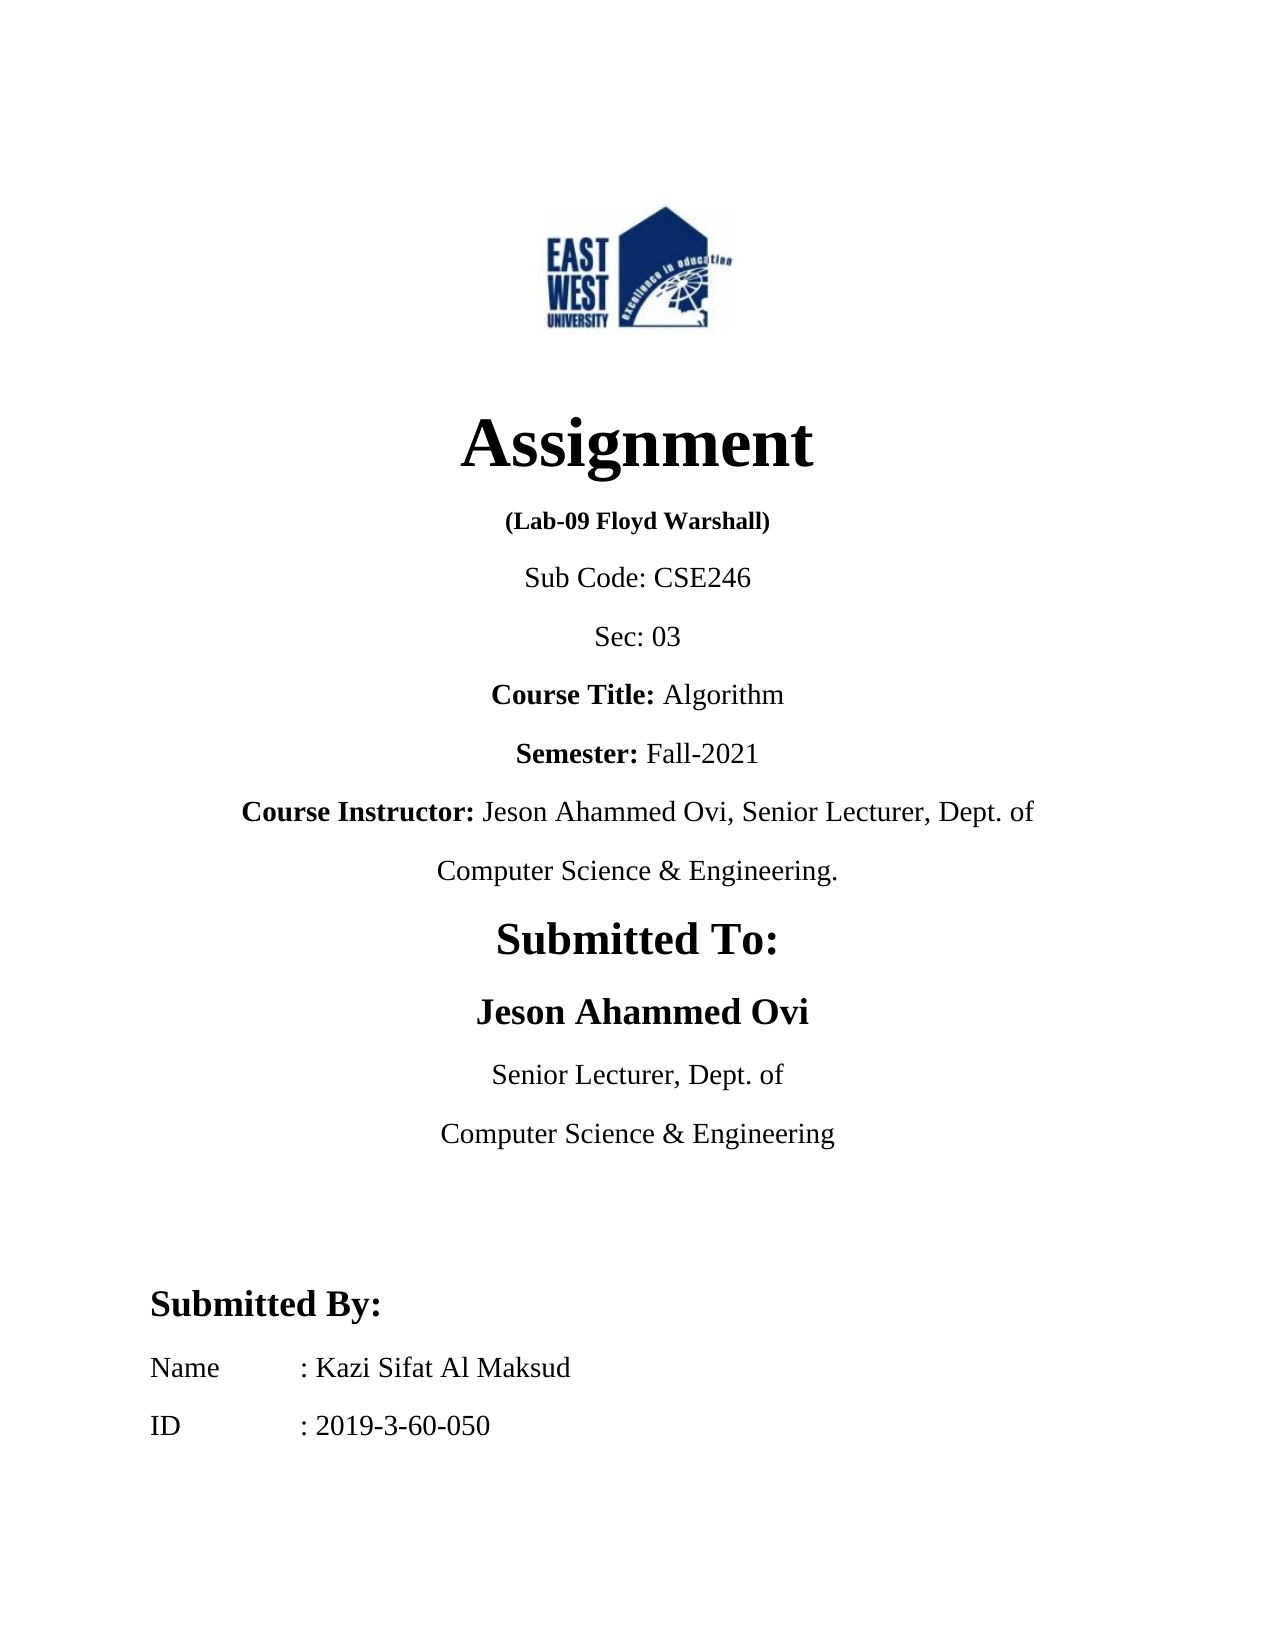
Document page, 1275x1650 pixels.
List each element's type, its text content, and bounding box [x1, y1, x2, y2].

text Submitted To: [150, 911, 1125, 964]
text (Lab-09 Floyd Warshall) [150, 506, 1125, 535]
text ID : 2019-3-60-050 [150, 1408, 1125, 1442]
text Jeson Ahammed Ovi [150, 989, 1125, 1032]
text Sec: 03 [150, 619, 1125, 652]
text Submitted By: [150, 1282, 1125, 1325]
text Semester: Fall-2021 [150, 736, 1125, 769]
picture [537, 175, 738, 375]
text Computer Science & Engineering [150, 1116, 1125, 1149]
text Assignment [150, 400, 1125, 481]
text Sub Code: CSE246 [150, 560, 1125, 594]
text Name : Kazi Sifat Al Maksud [150, 1350, 1125, 1383]
text Computer Science & Engineering. [150, 853, 1125, 886]
text Course Instructor: Jeson Ahammed Ovi, Senior Lecturer, Dept. of [150, 794, 1125, 828]
text Senior Lecturer, Dept. of [150, 1057, 1125, 1091]
text Course Title: Algorithm [150, 677, 1125, 711]
